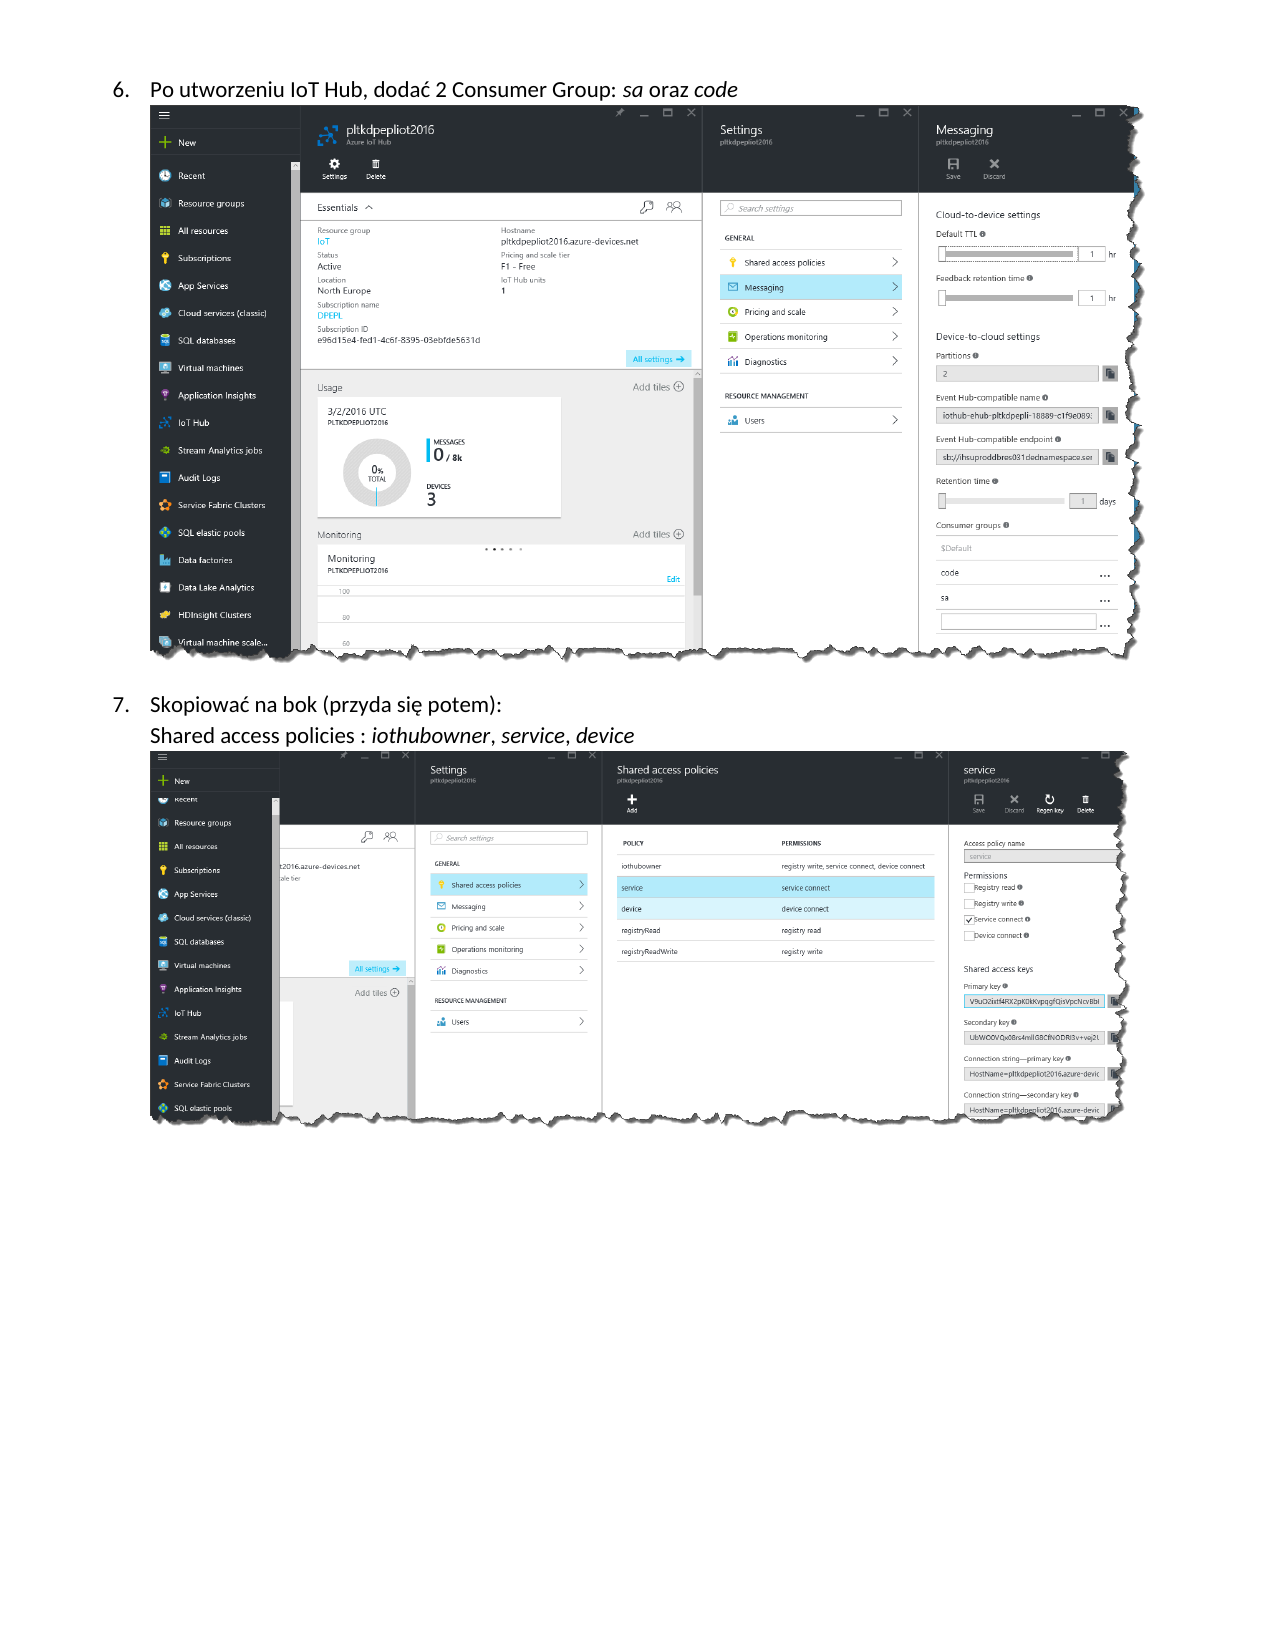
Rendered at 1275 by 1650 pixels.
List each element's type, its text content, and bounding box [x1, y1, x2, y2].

picture [150, 751, 1138, 1135]
picture [150, 105, 1154, 672]
